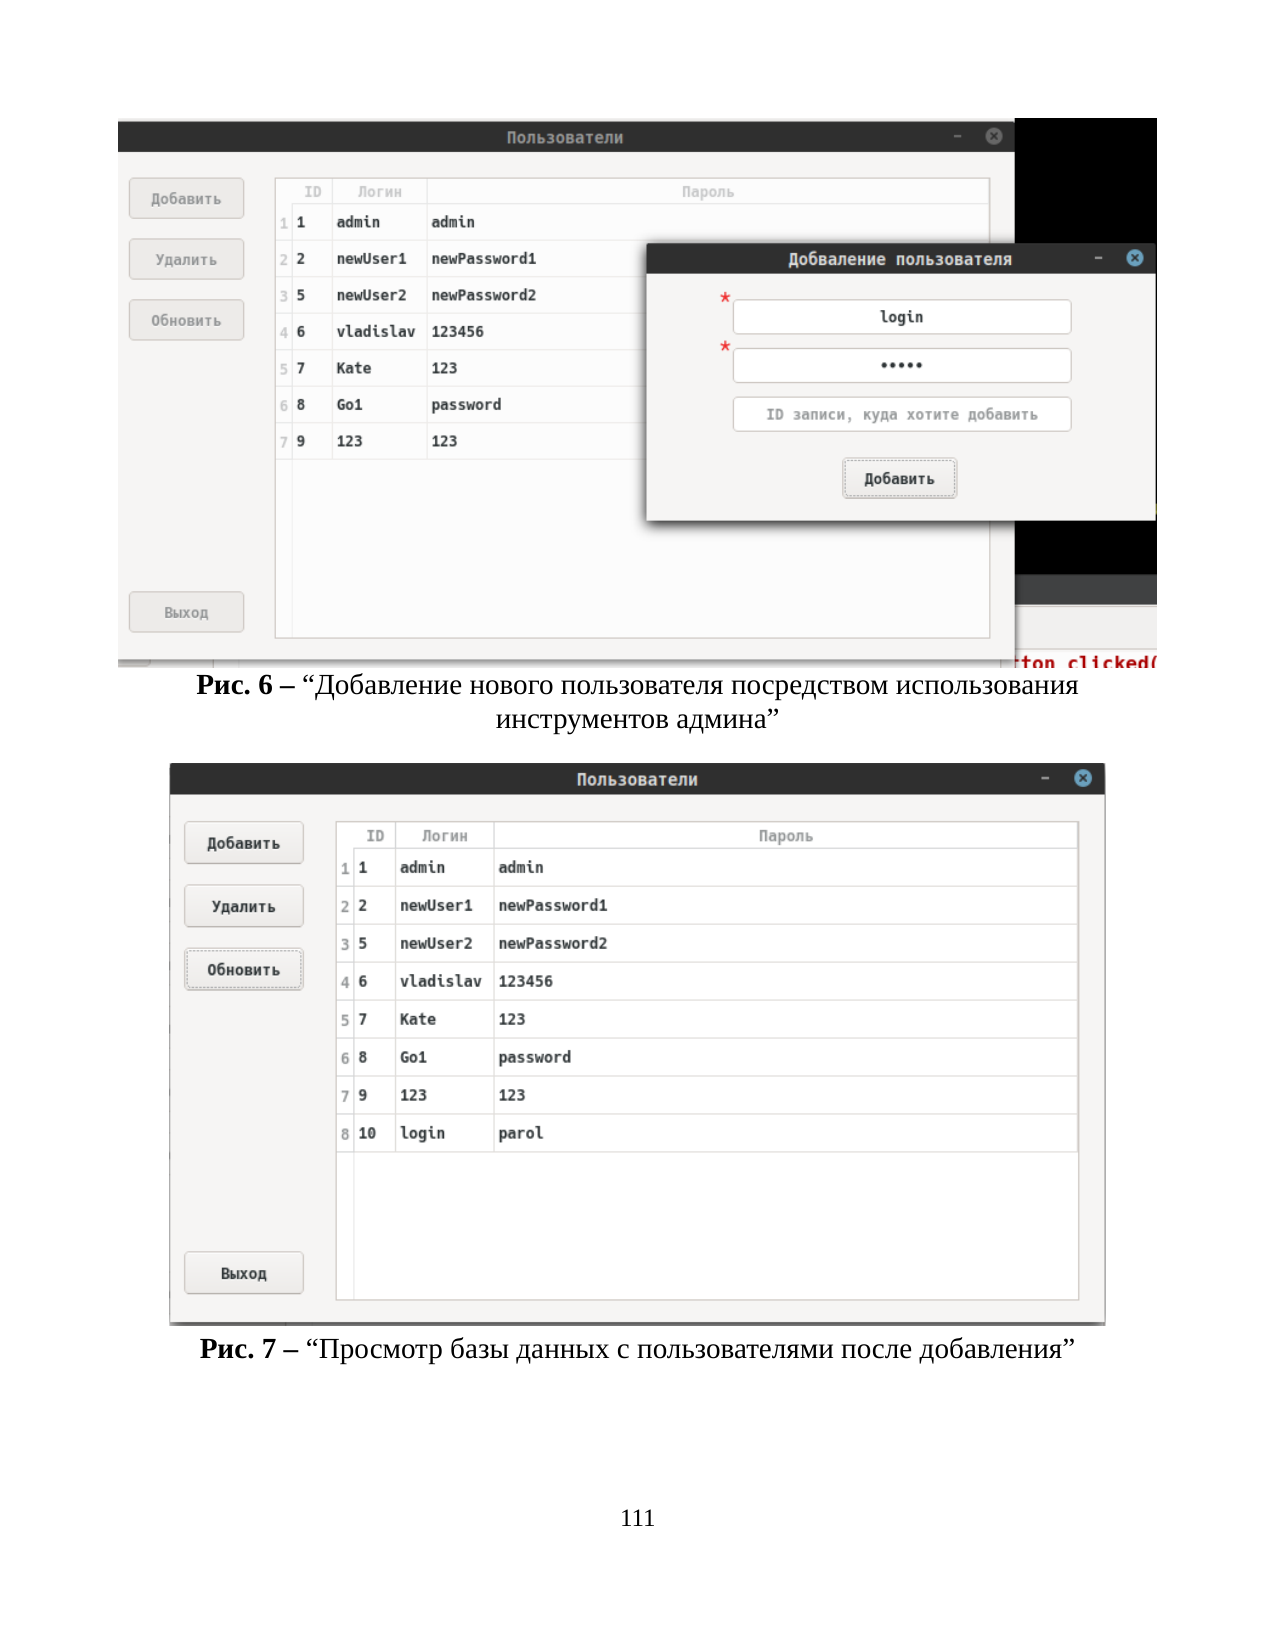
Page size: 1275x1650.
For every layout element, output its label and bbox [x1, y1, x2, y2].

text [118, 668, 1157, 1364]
picture [169, 763, 1106, 1326]
picture [118, 118, 1157, 668]
